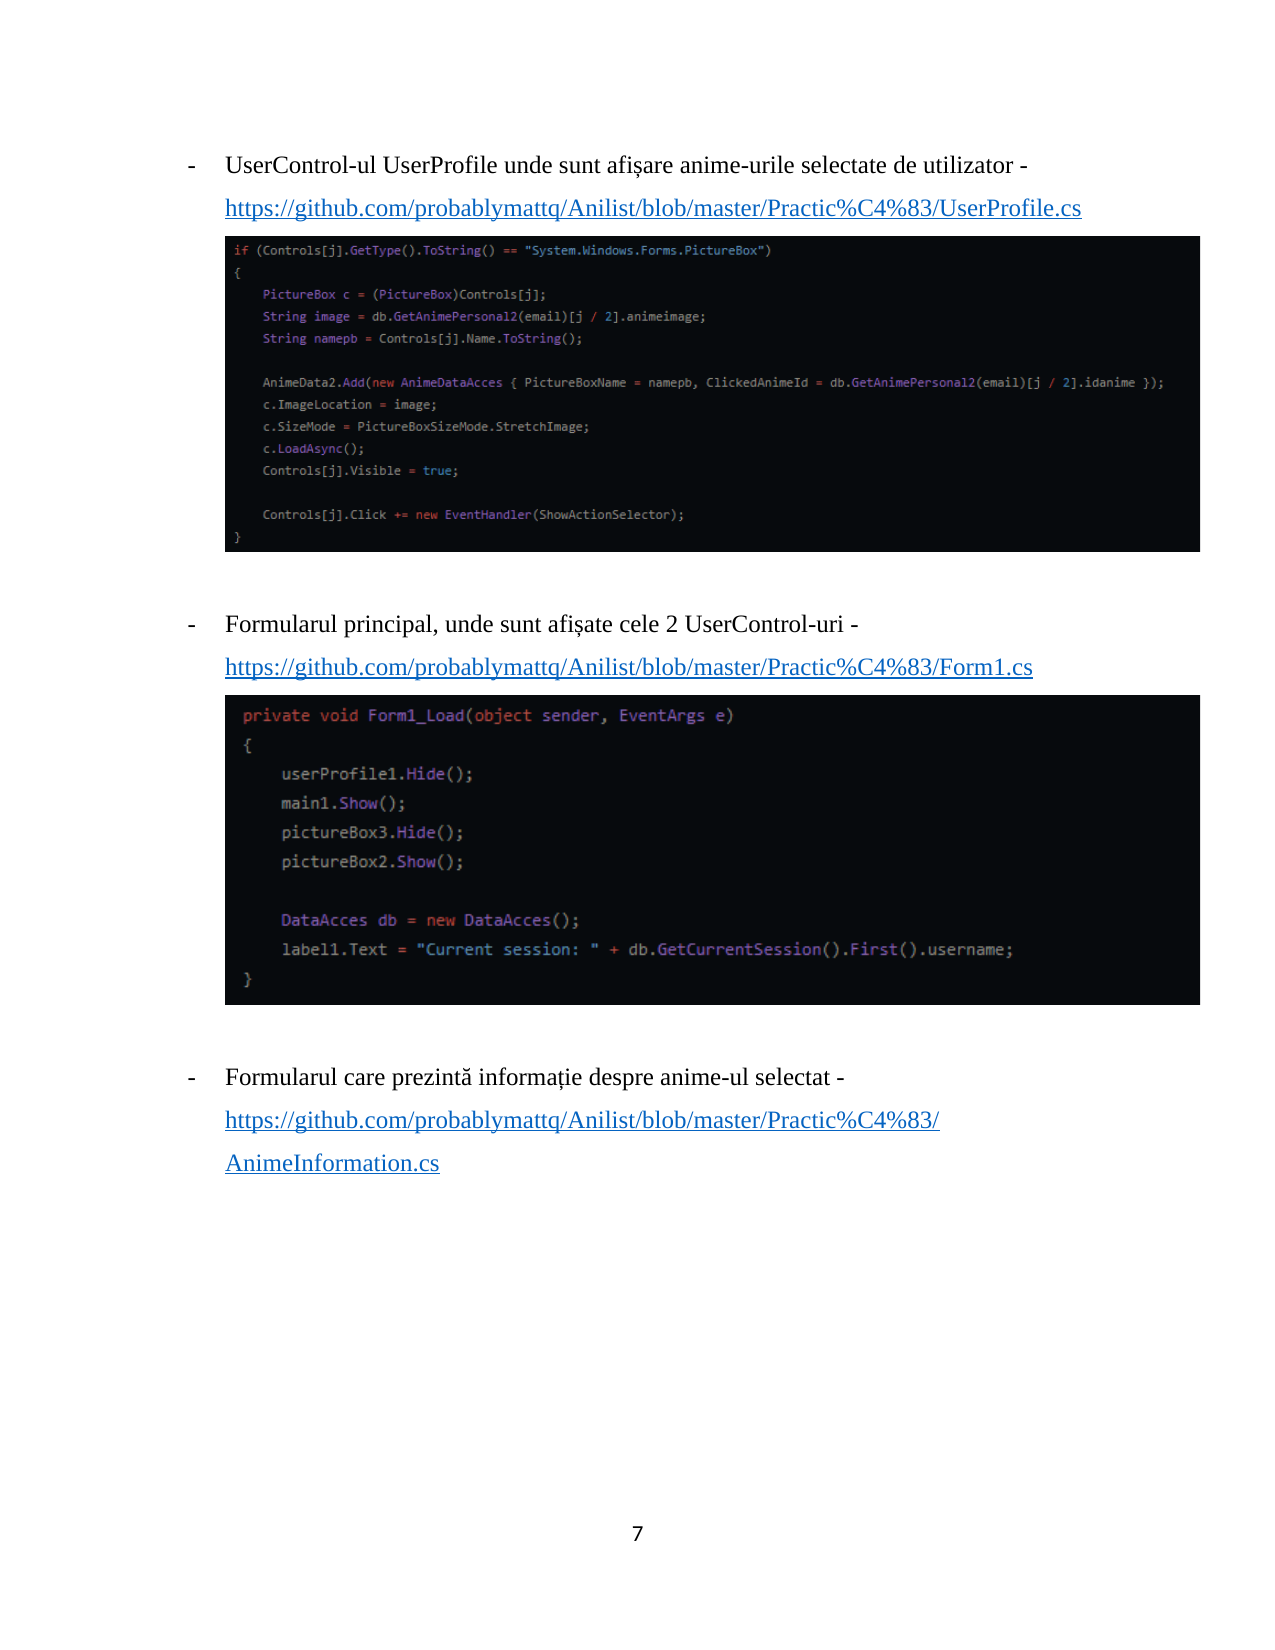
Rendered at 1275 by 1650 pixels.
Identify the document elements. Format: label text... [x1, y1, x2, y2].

picture [225, 236, 1200, 552]
list Formularul care prezintă informație despre anime-ul selectat - https://github.com/probablymattq/Anilist/blob/master/Practic%C4%83/AnimeInformation.cs [187, 1062, 1125, 1177]
picture [225, 695, 1200, 1005]
list Formularul principal, unde sunt afișate cele 2 UserControl-uri - https://github.com/probablymattq/Anilist/blob/master/Practic%C4%83/Form1.cs [187, 609, 1125, 681]
list UserControl-ul UserProfile unde sunt afișare anime-urile selectate de utilizator - https://github.com/probablymattq/Anilist/blob/master/Practic%C4%83/UserProfile.cs [187, 150, 1125, 222]
